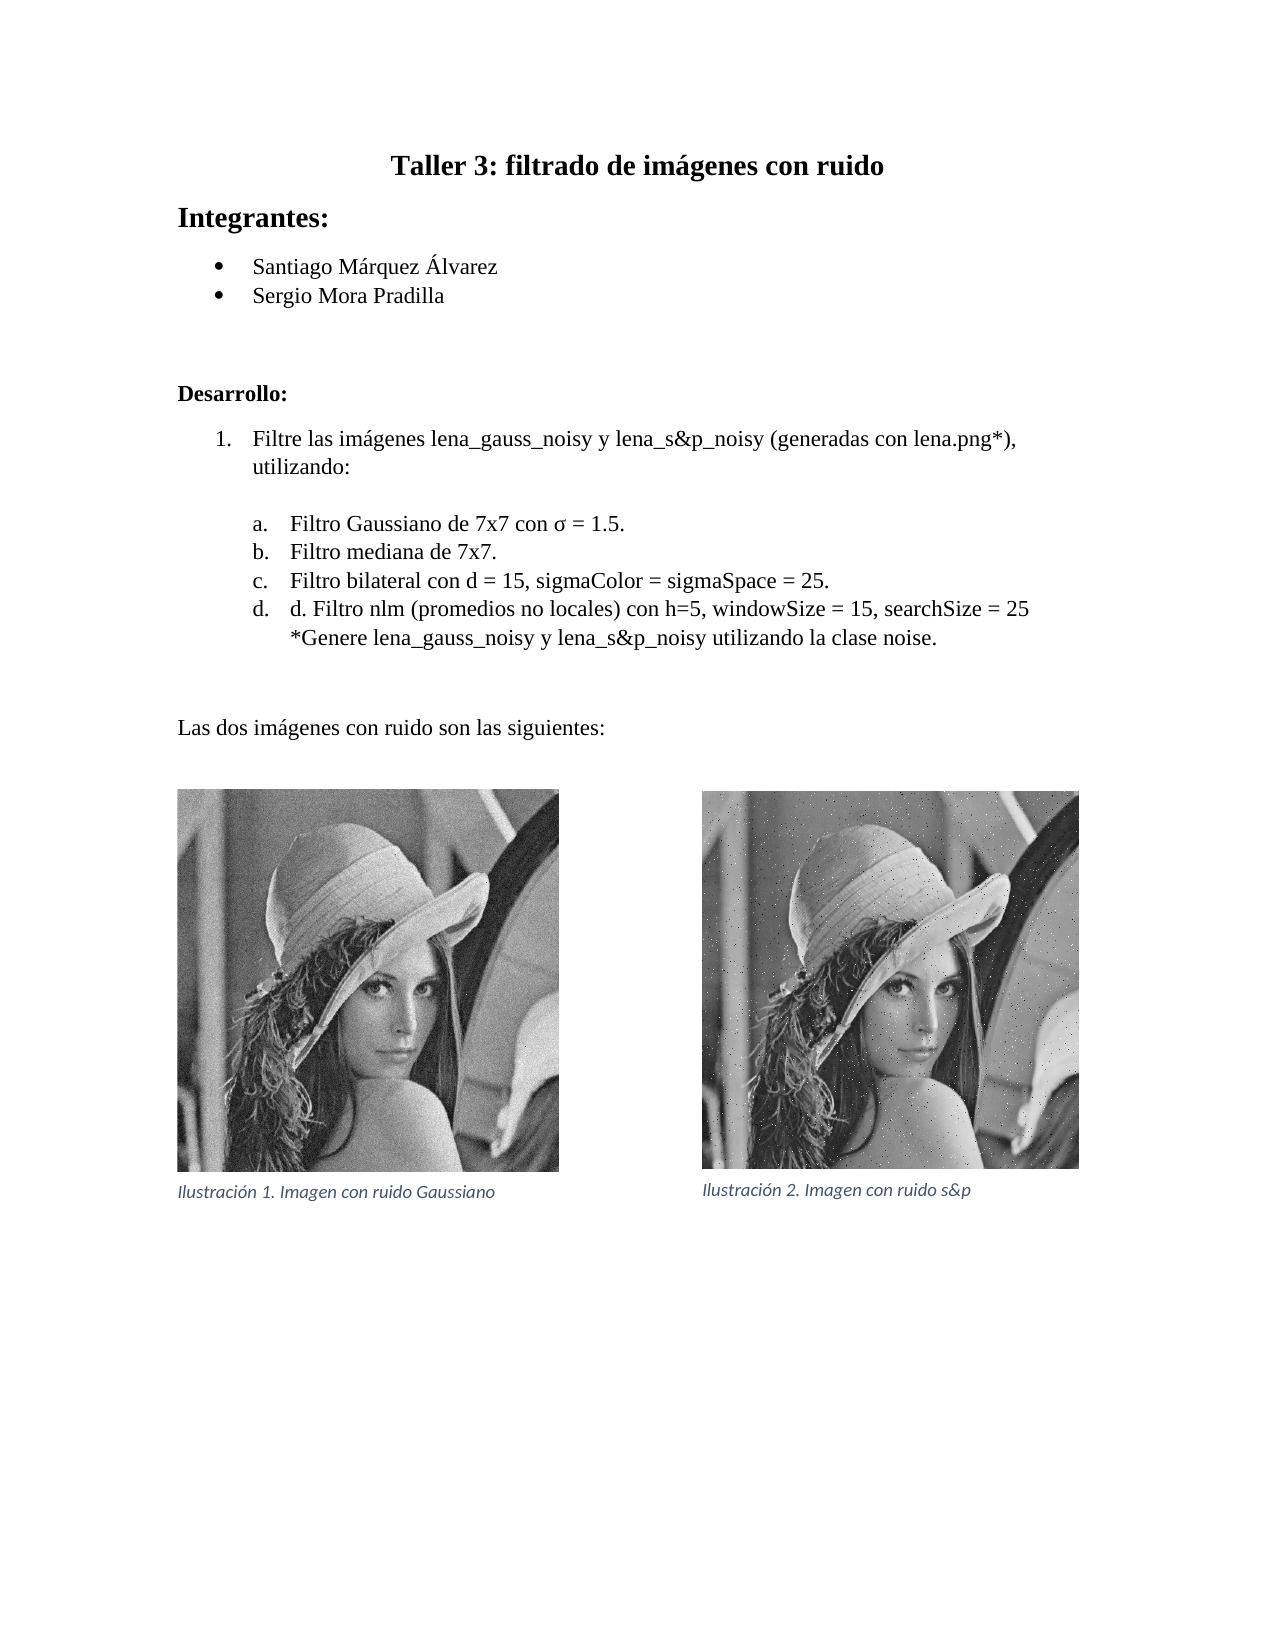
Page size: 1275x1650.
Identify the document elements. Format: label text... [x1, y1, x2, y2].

picture [177, 789, 559, 1172]
picture [702, 791, 1079, 1169]
text Desarrollo: [177, 379, 1098, 406]
list Filtro Gaussiano de 7x7 con σ = 1.5. [252, 510, 1098, 536]
list Filtro mediana de 7x7. [252, 538, 1098, 565]
text Integrantes: [177, 200, 1098, 234]
list Filtre las imágenes lena_gauss_noisy y lena_s&p_noisy (generadas con lena.png*), utilizando: [215, 425, 1098, 479]
list Filtro bilateral con d = 15, sigmaColor = sigmaSpace = 25. [252, 567, 1098, 593]
text Taller 3: filtrado de imágenes con ruido [177, 148, 1098, 181]
list Santiago Márquez Álvarez [215, 253, 1098, 279]
list Sergio Mora Pradilla [215, 282, 1098, 308]
text Las dos imágenes con ruido son las siguientes: [177, 714, 1098, 740]
list d. Filtro nlm (promedios no locales) con h=5, windowSize = 15, searchSize = 25 *Genere lena_gauss_noisy y lena_s&p_noisy utilizando la clase noise. [252, 595, 1098, 650]
